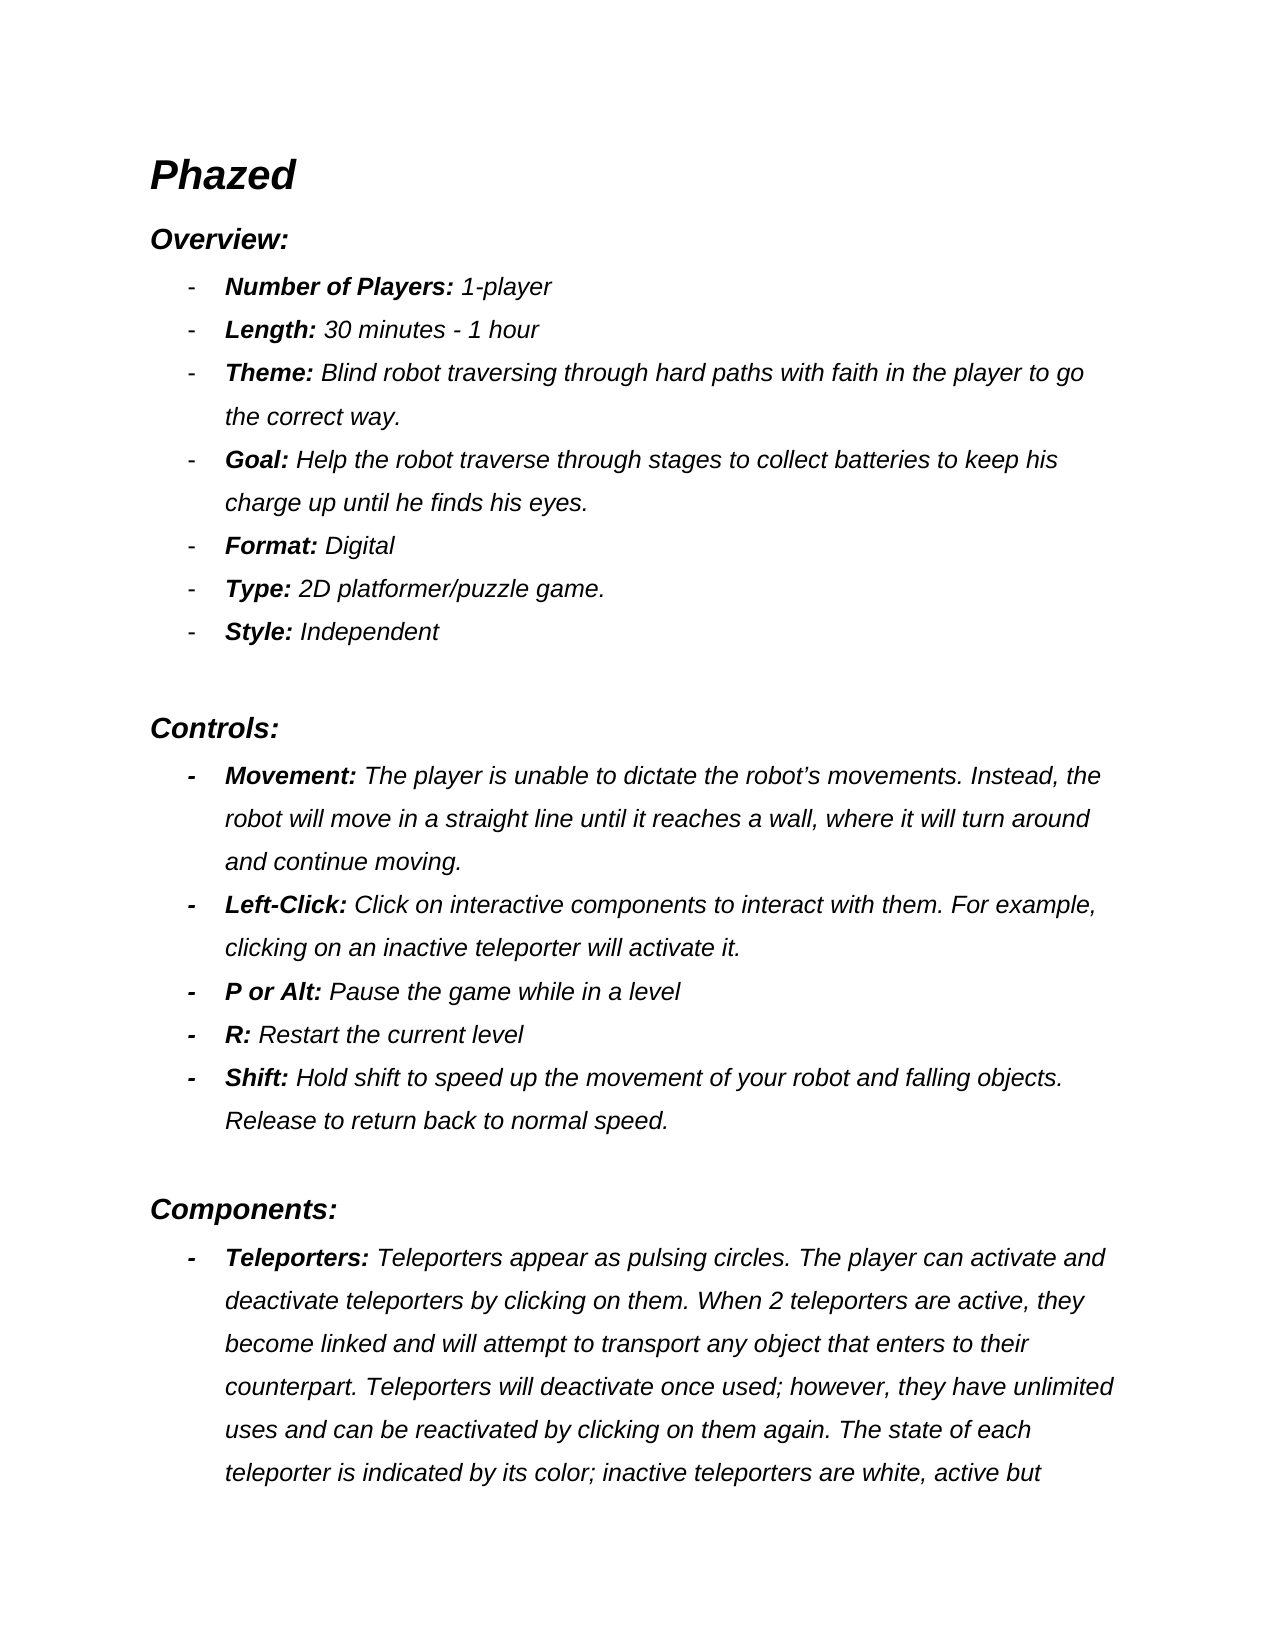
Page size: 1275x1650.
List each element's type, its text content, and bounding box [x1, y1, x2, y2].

text Components: [150, 1192, 1125, 1226]
list Movement: The player is unable to dictate the robot’s movements. Instead, the robot will move in a straight line until it reaches a wall, where it will turn around and continue moving. [187, 761, 1125, 876]
text Phazed [150, 150, 1125, 198]
text Overview: [150, 222, 1125, 255]
list Type: 2D platformer/puzzle game. [187, 574, 1125, 603]
text Controls: [150, 711, 1125, 744]
list P or Alt: Pause the game while in a level [187, 977, 1125, 1005]
list Goal: Help the robot traverse through stages to collect batteries to keep his charge up until he finds his eyes. [187, 445, 1125, 517]
list R: Restart the current level [187, 1020, 1125, 1048]
list Left-Click: Click on interactive components to interact with them. For example, clicking on an inactive teleporter will activate it. [187, 890, 1125, 962]
list Number of Players: 1-player [187, 272, 1125, 301]
list Theme: Blind robot traversing through hard paths with faith in the player to go the correct way. [187, 358, 1125, 430]
list Style: Independent [187, 617, 1125, 646]
list Shift: Hold shift to speed up the movement of your robot and falling objects. Release to return back to normal speed. [187, 1063, 1125, 1135]
list Format: Digital [187, 531, 1125, 560]
list Length: 30 minutes - 1 hour [187, 315, 1125, 344]
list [187, 1242, 1125, 1487]
